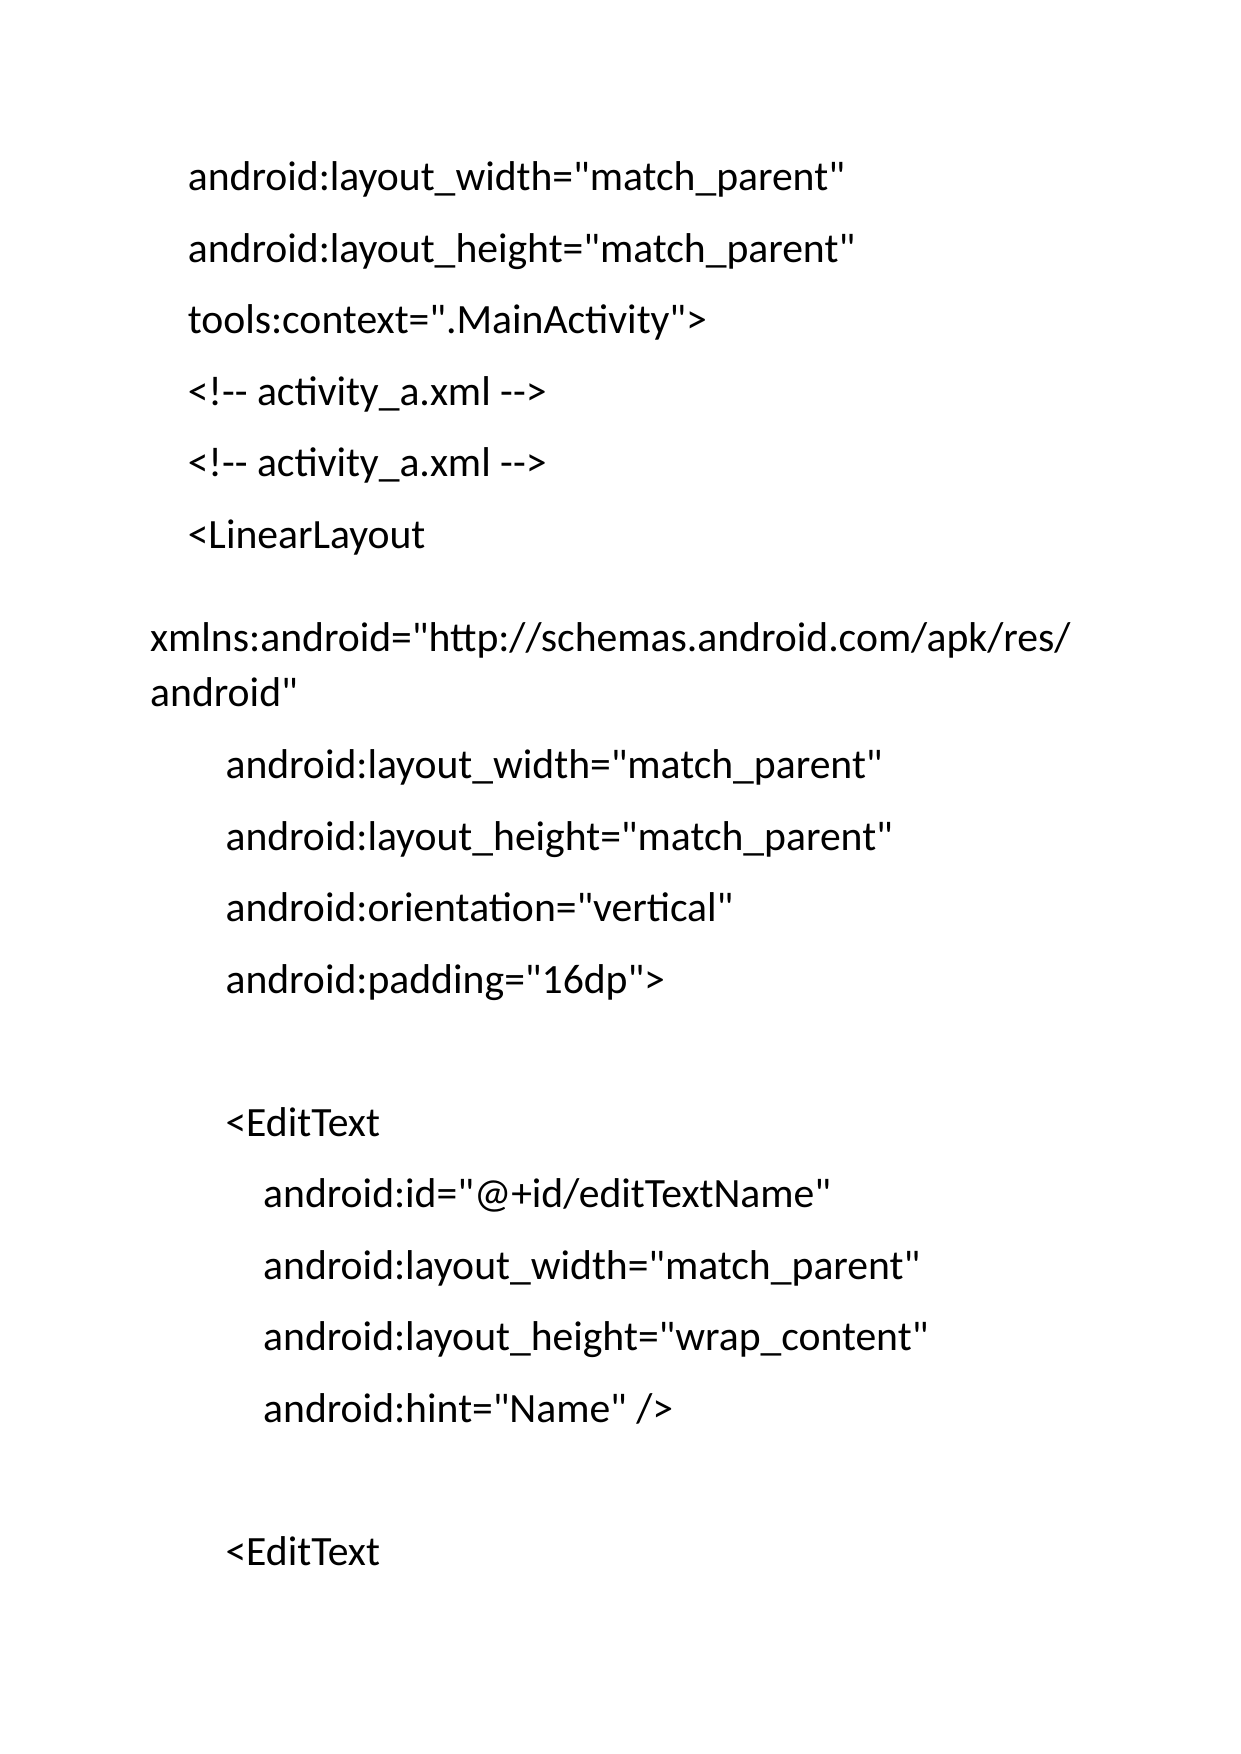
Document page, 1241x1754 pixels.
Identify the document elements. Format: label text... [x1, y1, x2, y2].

text android:layout_height="match_parent" [150, 222, 1090, 272]
text android:padding="16dp"> [150, 953, 1090, 1003]
text android:id="@+id/editTextName" [150, 1167, 1090, 1218]
text android:hint="Name" /> [150, 1382, 1090, 1433]
text <EditText [150, 1525, 1090, 1576]
text <LinearLayout [150, 508, 1090, 559]
text android:orientation="vertical" [150, 881, 1090, 932]
text android:layout_width="match_parent" [150, 150, 1090, 201]
text tools:context=".MainActivity"> [150, 293, 1090, 344]
text android:layout_width="match_parent" [150, 1239, 1090, 1290]
text android:layout_height="wrap_content" [150, 1310, 1090, 1361]
text <EditText [150, 1096, 1090, 1147]
text xmlns:android="http://schemas.android.com/apk/res/android" [150, 579, 1090, 717]
text <!-- activity_a.xml --> [150, 436, 1090, 487]
text android:layout_width="match_parent" [150, 738, 1090, 789]
text <!-- activity_a.xml --> [150, 365, 1090, 416]
text android:layout_height="match_parent" [150, 809, 1090, 860]
